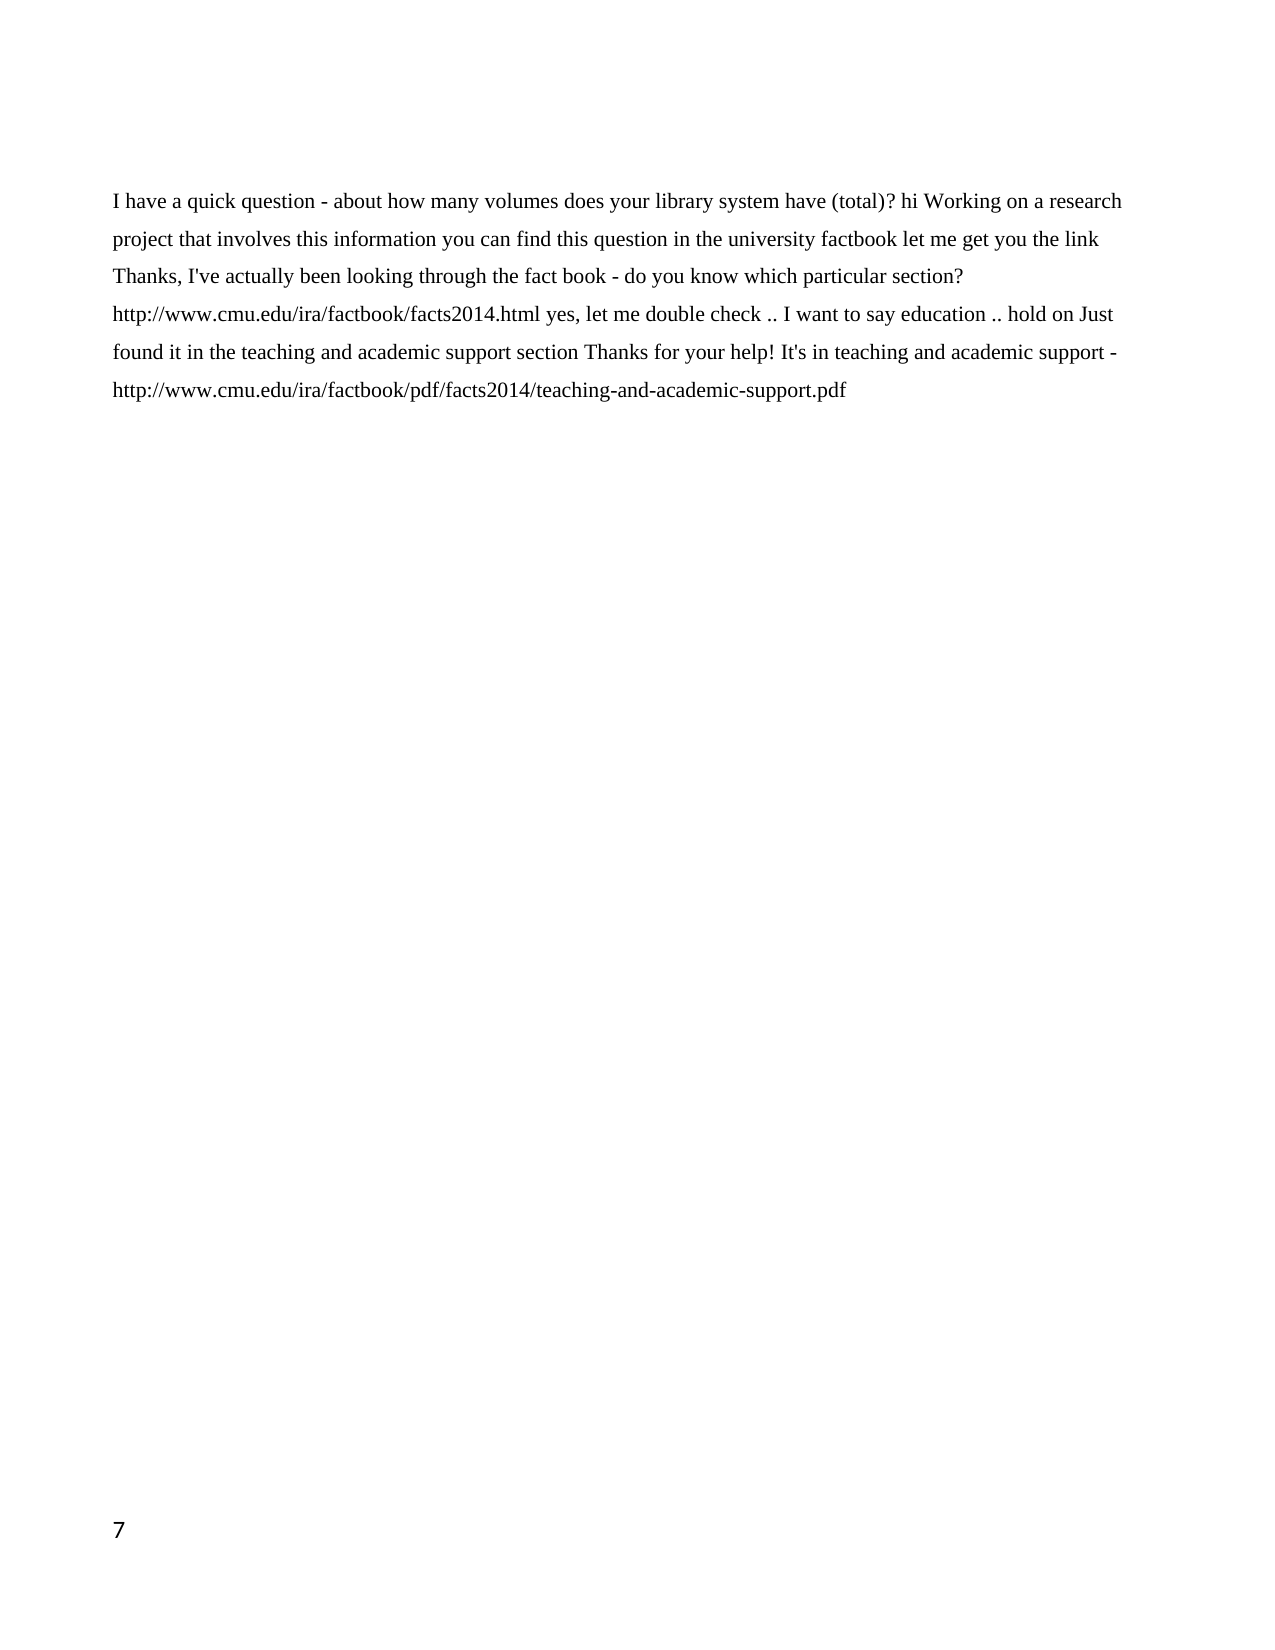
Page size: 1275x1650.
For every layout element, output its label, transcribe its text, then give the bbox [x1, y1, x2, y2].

text I have a quick question - about how many volumes does your library system have (total)? hi Working on a research project that involves this information you can find this question in the university factbook let me get you the link Thanks, I've actually been looking through the fact book - do you know which particular section? http://www.cmu.edu/ira/factbook/facts2014.html yes, let me double check .. I want to say education .. hold on Just found it in the teaching and academic support section Thanks for your help! It's in teaching and academic support - http://www.cmu.edu/ira/factbook/pdf/facts2014/teaching-and-academic-support.pdf [112, 188, 1163, 402]
